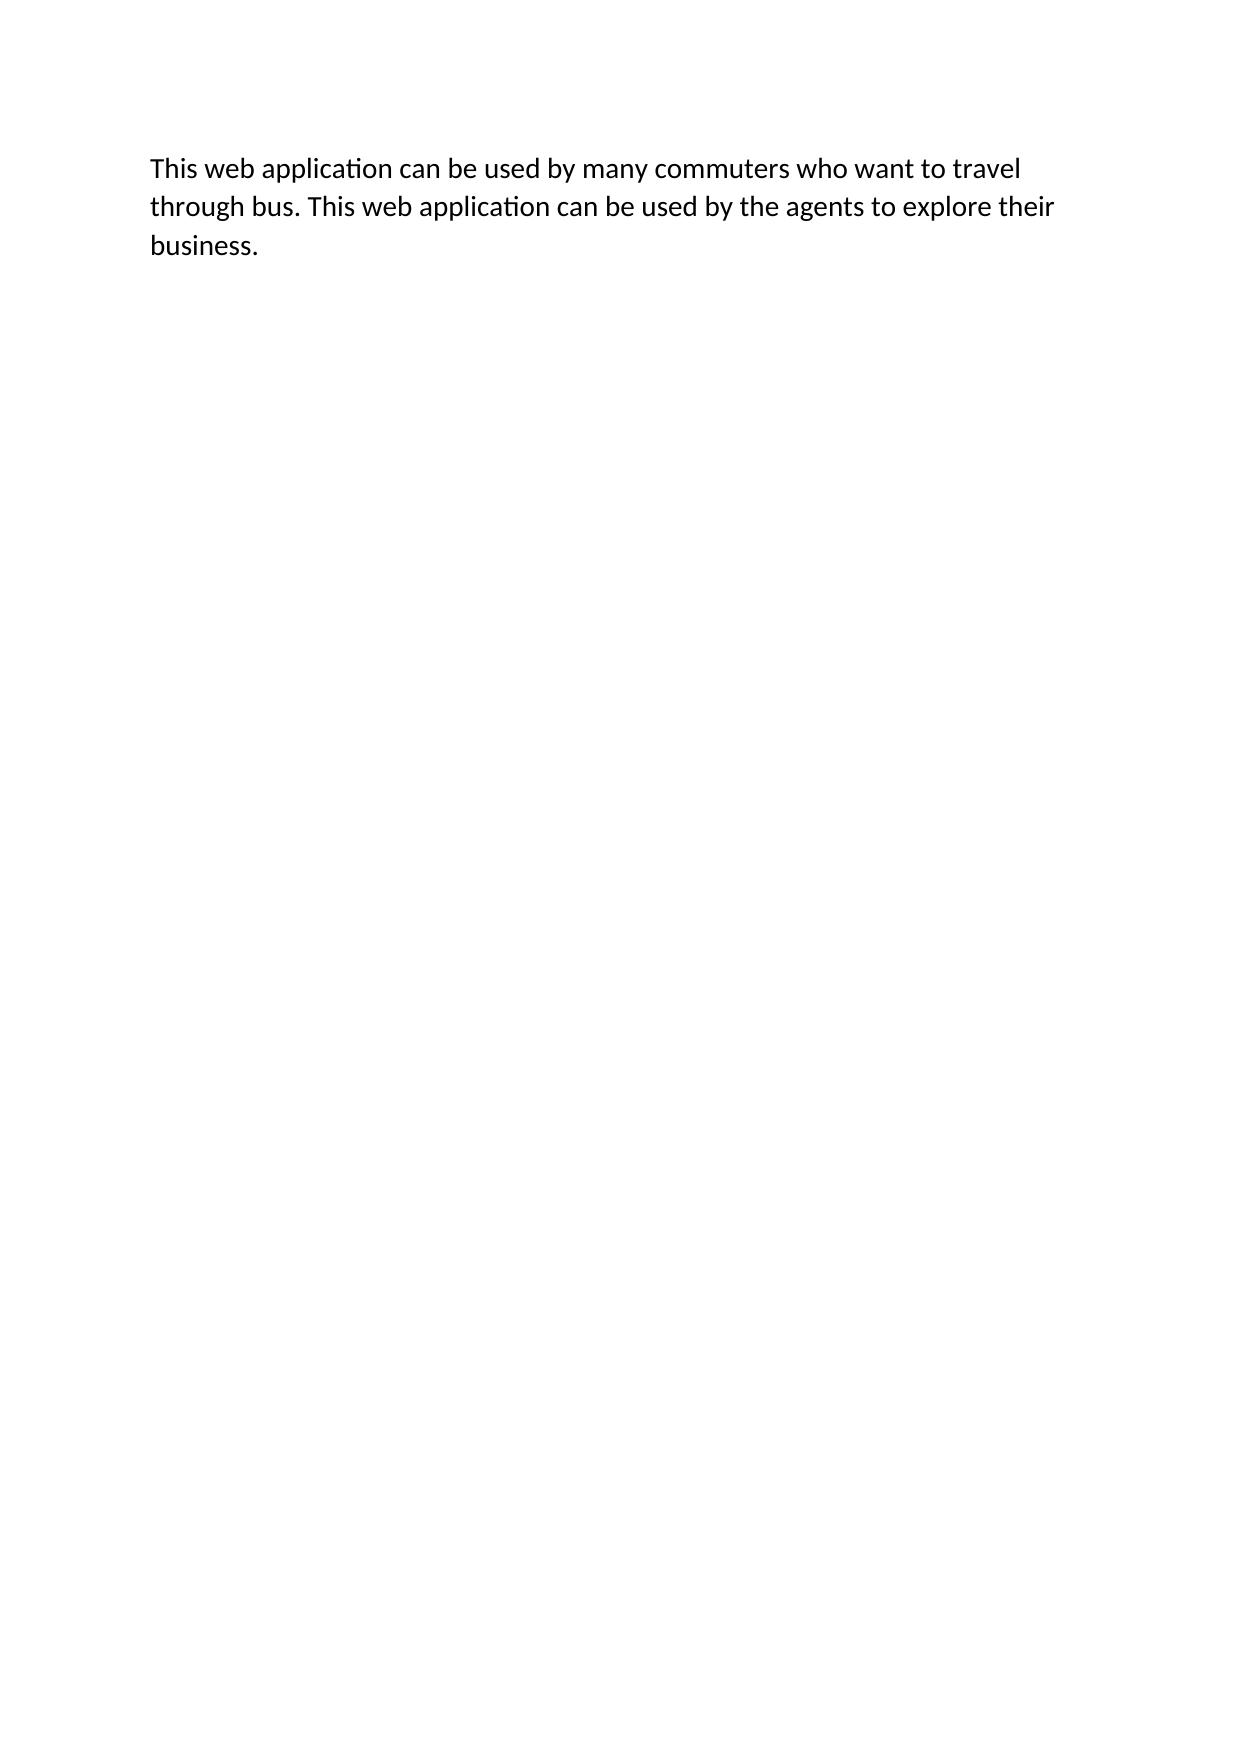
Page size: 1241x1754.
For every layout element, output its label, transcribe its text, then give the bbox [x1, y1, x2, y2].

text This web application can be used by many commuters who want to travel through bus. This web application can be used by the agents to explore their business. [150, 150, 1090, 262]
